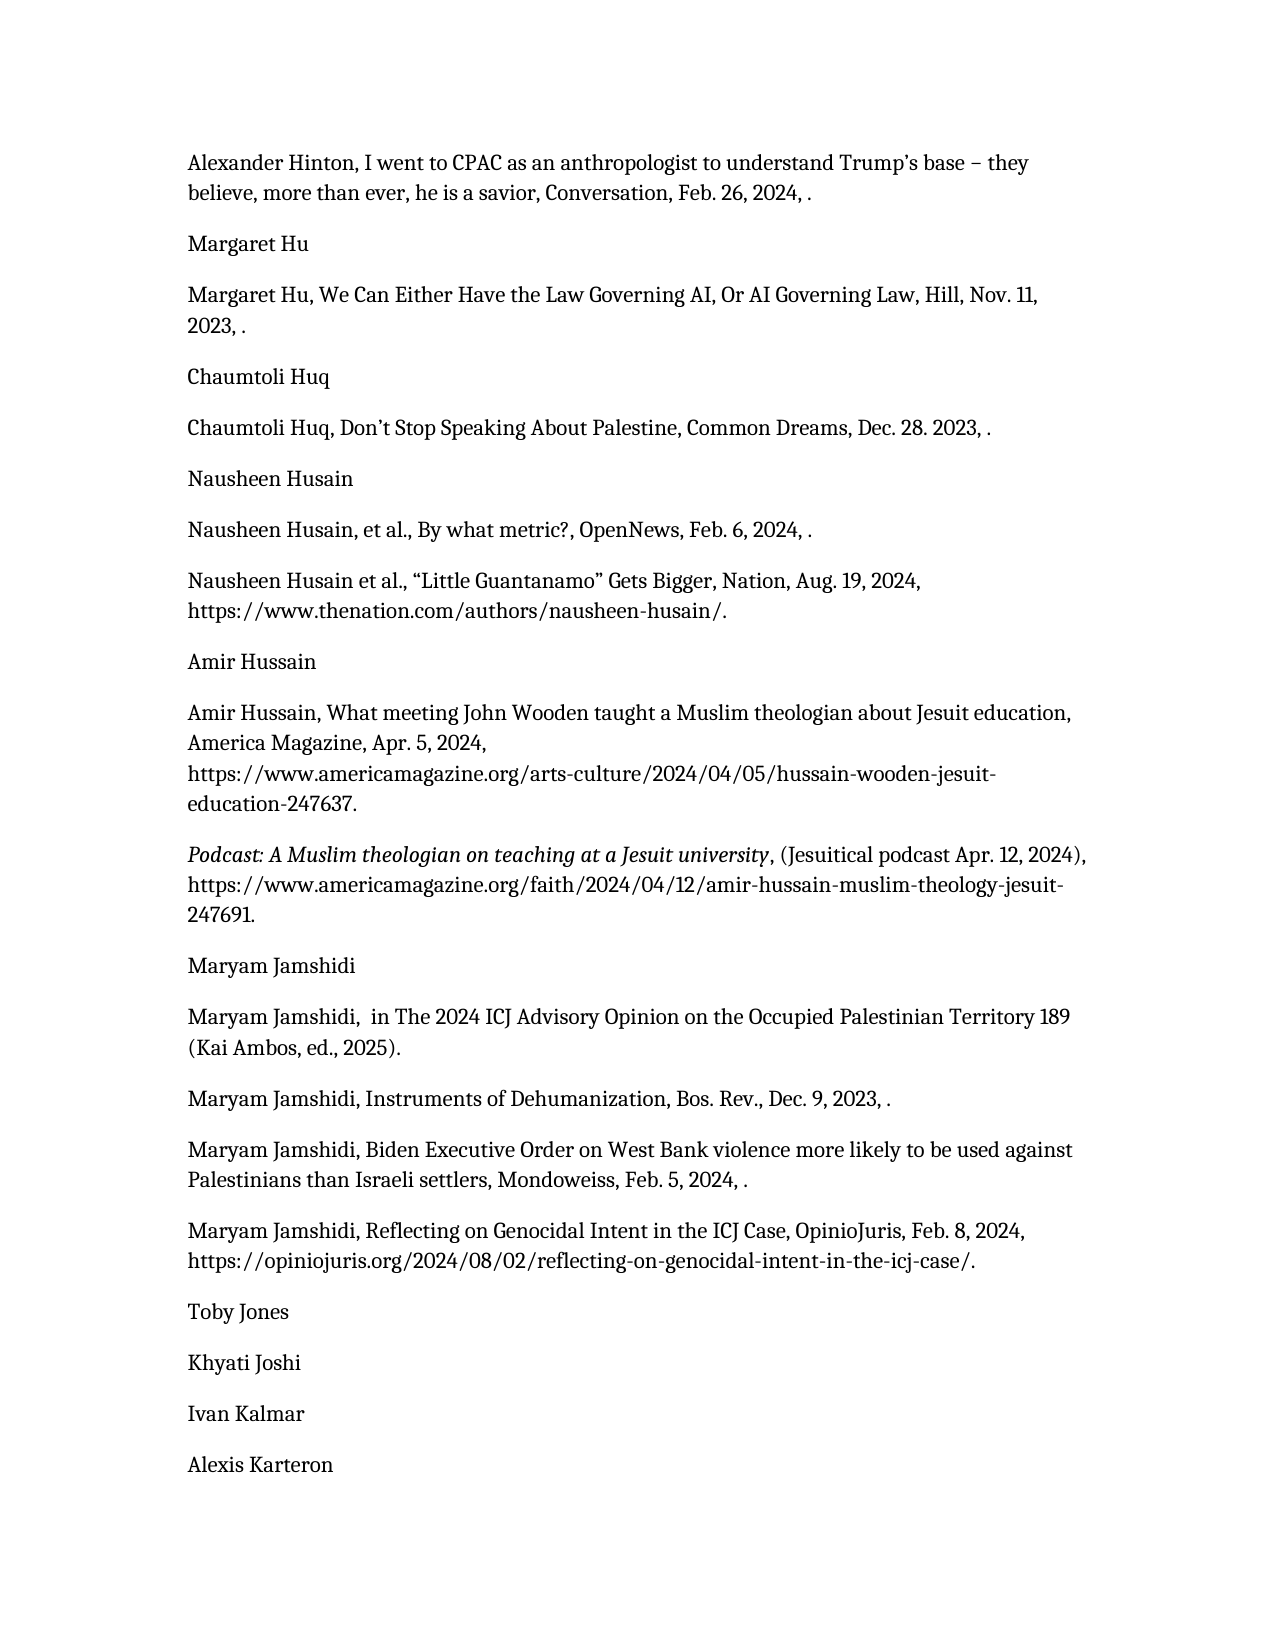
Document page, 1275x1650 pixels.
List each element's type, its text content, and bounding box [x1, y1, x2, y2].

text Alexis Karteron [187, 1452, 1087, 1478]
text Alexander Hinton, I went to CPAC as an anthropologist to understand Trump’s base − they believe, more than ever, he is a savior, Conversation, Feb. 26, 2024, . [187, 150, 1087, 207]
text Khyati Joshi [187, 1350, 1087, 1376]
text Ivan Kalmar [187, 1401, 1087, 1427]
text Chaumtoli Huq [187, 363, 1087, 390]
text Nausheen Husain, et al., By what metric?, OpenNews, Feb. 6, 2024, . [187, 517, 1087, 543]
text Maryam Jamshidi [187, 953, 1087, 979]
text Maryam Jamshidi, Instruments of Dehumanization, Bos. Rev., Dec. 9, 2023, . [187, 1085, 1087, 1112]
text Nausheen Husain et al., “Little Guantanamo” Gets Bigger, Nation, Aug. 19, 2024, https://www.thenation.com/authors/nausheen-husain/. [187, 568, 1087, 624]
text Margaret Hu [187, 231, 1087, 258]
text Maryam Jamshidi, Biden Executive Order on West Bank violence more likely to be used against Palestinians than Israeli settlers, Mondoweiss, Feb. 5, 2024, . [187, 1136, 1087, 1193]
text Nausheen Husain [187, 466, 1087, 492]
text Amir Hussain [187, 649, 1087, 675]
text Maryam Jamshidi, in The 2024 ICJ Advisory Opinion on the Occupied Palestinian Territory 189 (Kai Ambos, ed., 2025). [187, 1004, 1087, 1061]
text Chaumtoli Huq, Don’t Stop Speaking About Palestine, Common Dreams, Dec. 28. 2023, . [187, 414, 1087, 441]
text Maryam Jamshidi, Reflecting on Genocidal Intent in the ICJ Case, OpinioJuris, Feb. 8, 2024, https://opiniojuris.org/2024/08/02/reflecting-on-genocidal-intent-in-the-icj-case/. [187, 1218, 1087, 1274]
text Margaret Hu, We Can Either Have the Law Governing AI, Or AI Governing Law, Hill, Nov. 11, 2023, . [187, 282, 1087, 339]
text Podcast: A Muslim theologian on teaching at a Jesuit university, (Jesuitical podcast Apr. 12, 2024), https://www.americamagazine.org/faith/2024/04/12/amir-hussain-muslim-theology-jesuit-247691. [187, 842, 1087, 928]
text Toby Jones [187, 1299, 1087, 1325]
text Amir Hussain, What meeting John Wooden taught a Muslim theologian about Jesuit education, America Magazine, Apr. 5, 2024, https://www.americamagazine.org/arts-culture/2024/04/05/hussain-wooden-jesuit-education-247637. [187, 700, 1087, 817]
